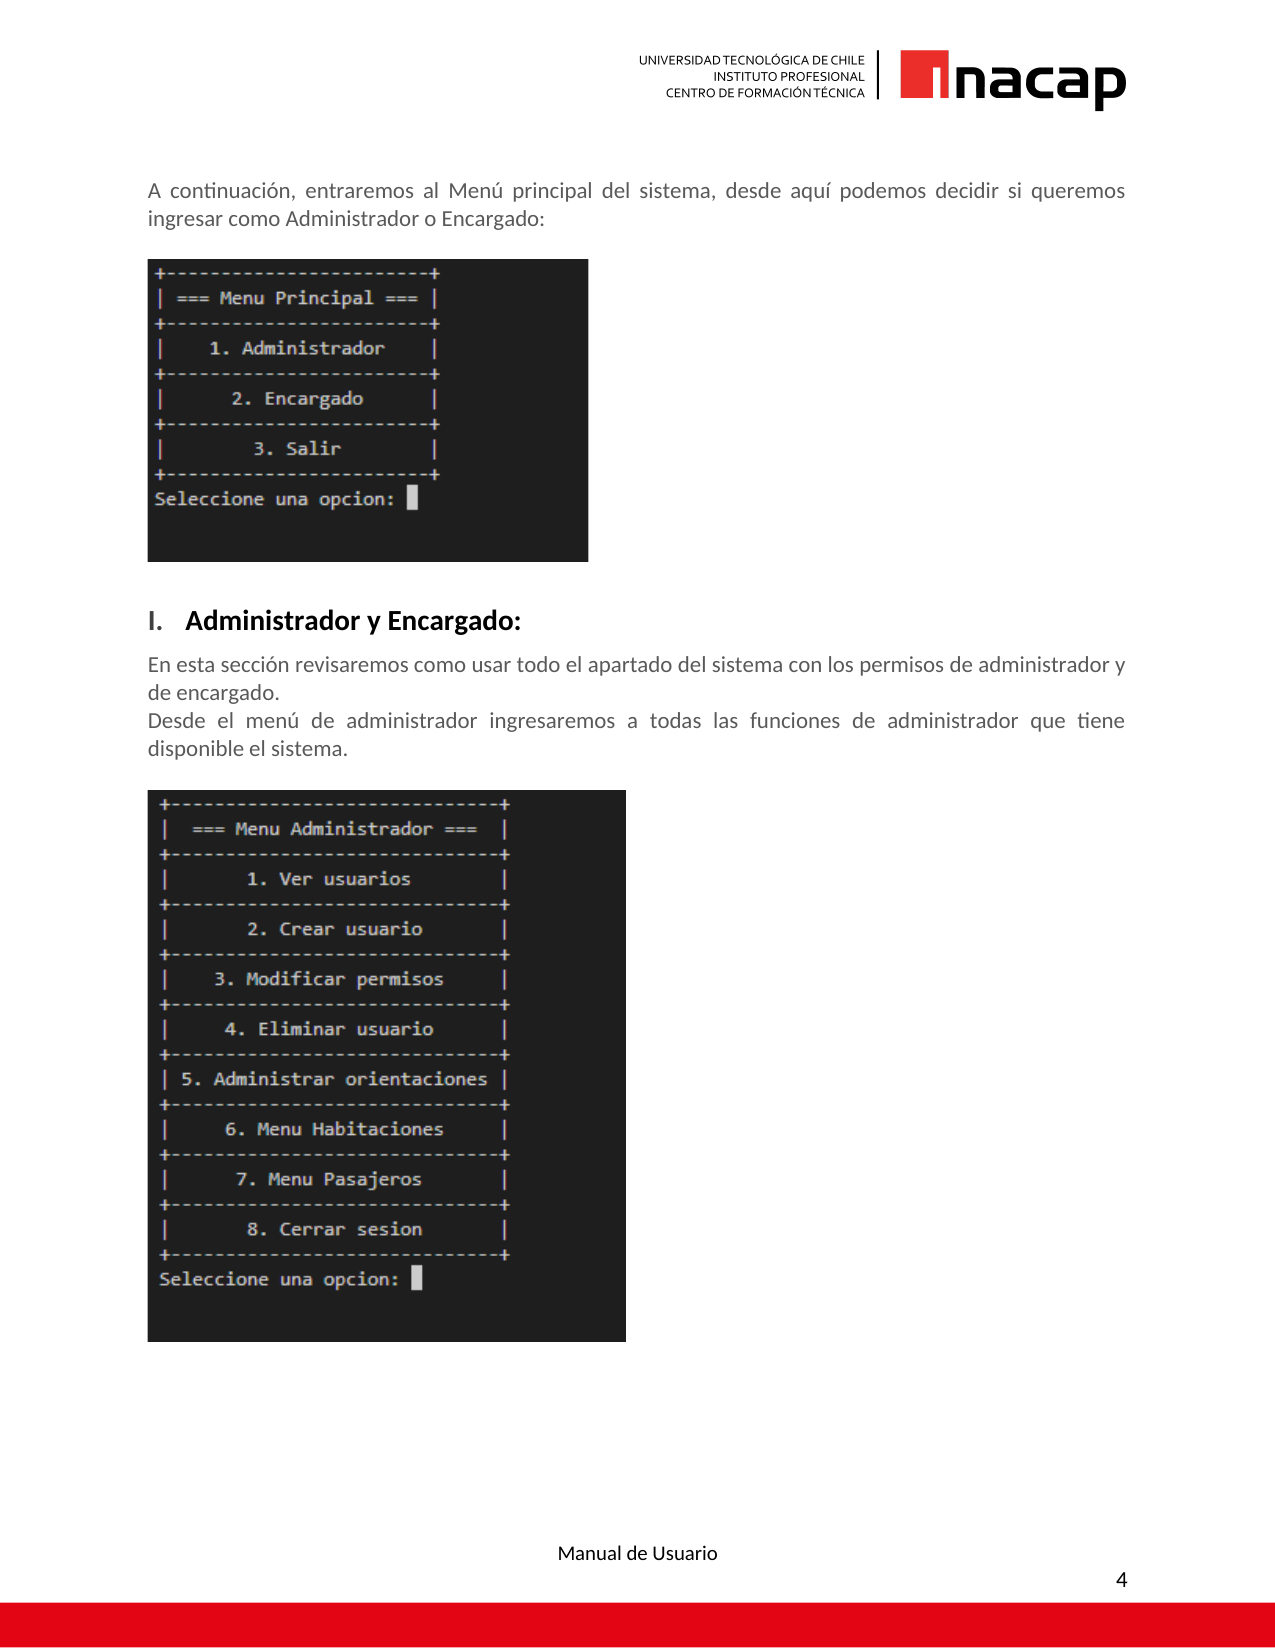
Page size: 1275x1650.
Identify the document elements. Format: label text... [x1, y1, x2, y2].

text Administrador y Encargado: [148, 602, 1127, 637]
picture [147, 259, 589, 562]
picture [147, 790, 626, 1342]
picture [636, 46, 1128, 112]
text Desde el menú de administrador ingresaremos a todas las funciones de administrador que tiene disponible el sistema. [148, 706, 1127, 762]
text En esta sección revisaremos como usar todo el apartado del sistema con los permisos de administrador y de encargado. [148, 650, 1127, 706]
text A continuación, entraremos al Menú principal del sistema, desde aquí podemos decidir si queremos ingresar como Administrador o Encargado: [148, 176, 1127, 232]
